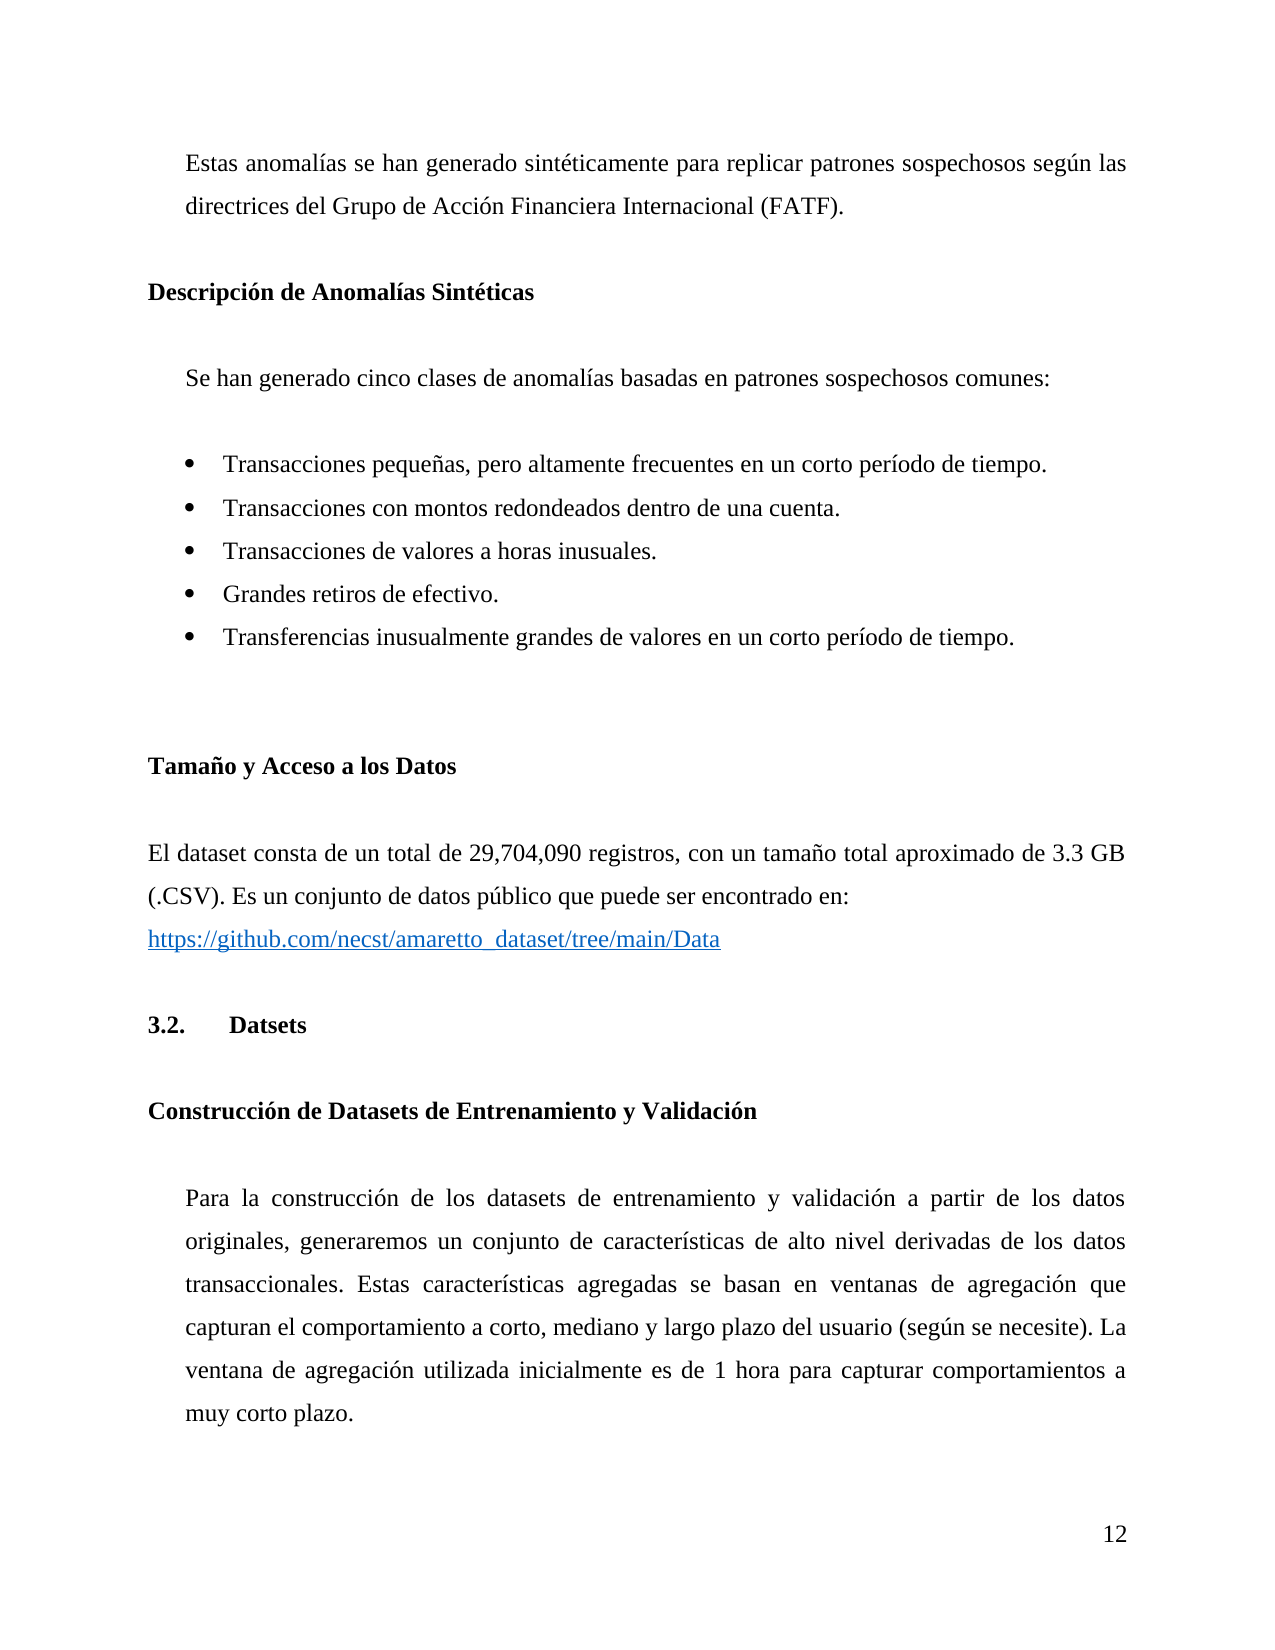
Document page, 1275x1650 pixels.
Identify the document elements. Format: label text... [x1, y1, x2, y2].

list Para la construcción de los datasets de entrenamiento y validación a partir de los datos originales, generaremos un conjunto de características de alto nivel derivadas de los datos transaccionales. Estas características agregadas se basan en ventanas de agregación que capturan el comportamiento a corto, mediano y largo plazo del usuario (según se necesite). La ventana de agregación utilizada inicialmente es de 1 hora para capturar comportamientos a muy corto plazo. [185, 1183, 1127, 1427]
list Transacciones pequeñas, pero altamente frecuentes en un corto período de tiempo. [185, 449, 1127, 478]
text El dataset consta de un total de 29,704,090 registros, con un tamaño total aproximado de 3.3 GB (.CSV). Es un conjunto de datos público que puede ser encontrado en: [148, 838, 1127, 909]
list Transacciones de valores a horas inusuales. [185, 536, 1127, 564]
text Descripción de Anomalías Sintéticas [148, 277, 1127, 306]
list Transferencias inusualmente grandes de valores en un corto período de tiempo. [185, 622, 1127, 651]
text Construcción de Datasets de Entrenamiento y Validación [148, 1096, 1127, 1125]
subtitle Datsets [148, 1010, 1127, 1039]
list Grandes retiros de efectivo. [185, 579, 1127, 608]
list Estas anomalías se han generado sintéticamente para replicar patrones sospechosos según las directrices del Grupo de Acción Financiera Internacional (FATF). [185, 148, 1127, 219]
text Tamaño y Acceso a los Datos [148, 751, 1127, 780]
list Transacciones con montos redondeados dentro de una cuenta. [185, 493, 1127, 521]
list Se han generado cinco clases de anomalías basadas en patrones sospechosos comunes: [185, 363, 1127, 392]
text https://github.com/necst/amaretto_dataset/tree/main/Data [148, 924, 1127, 953]
